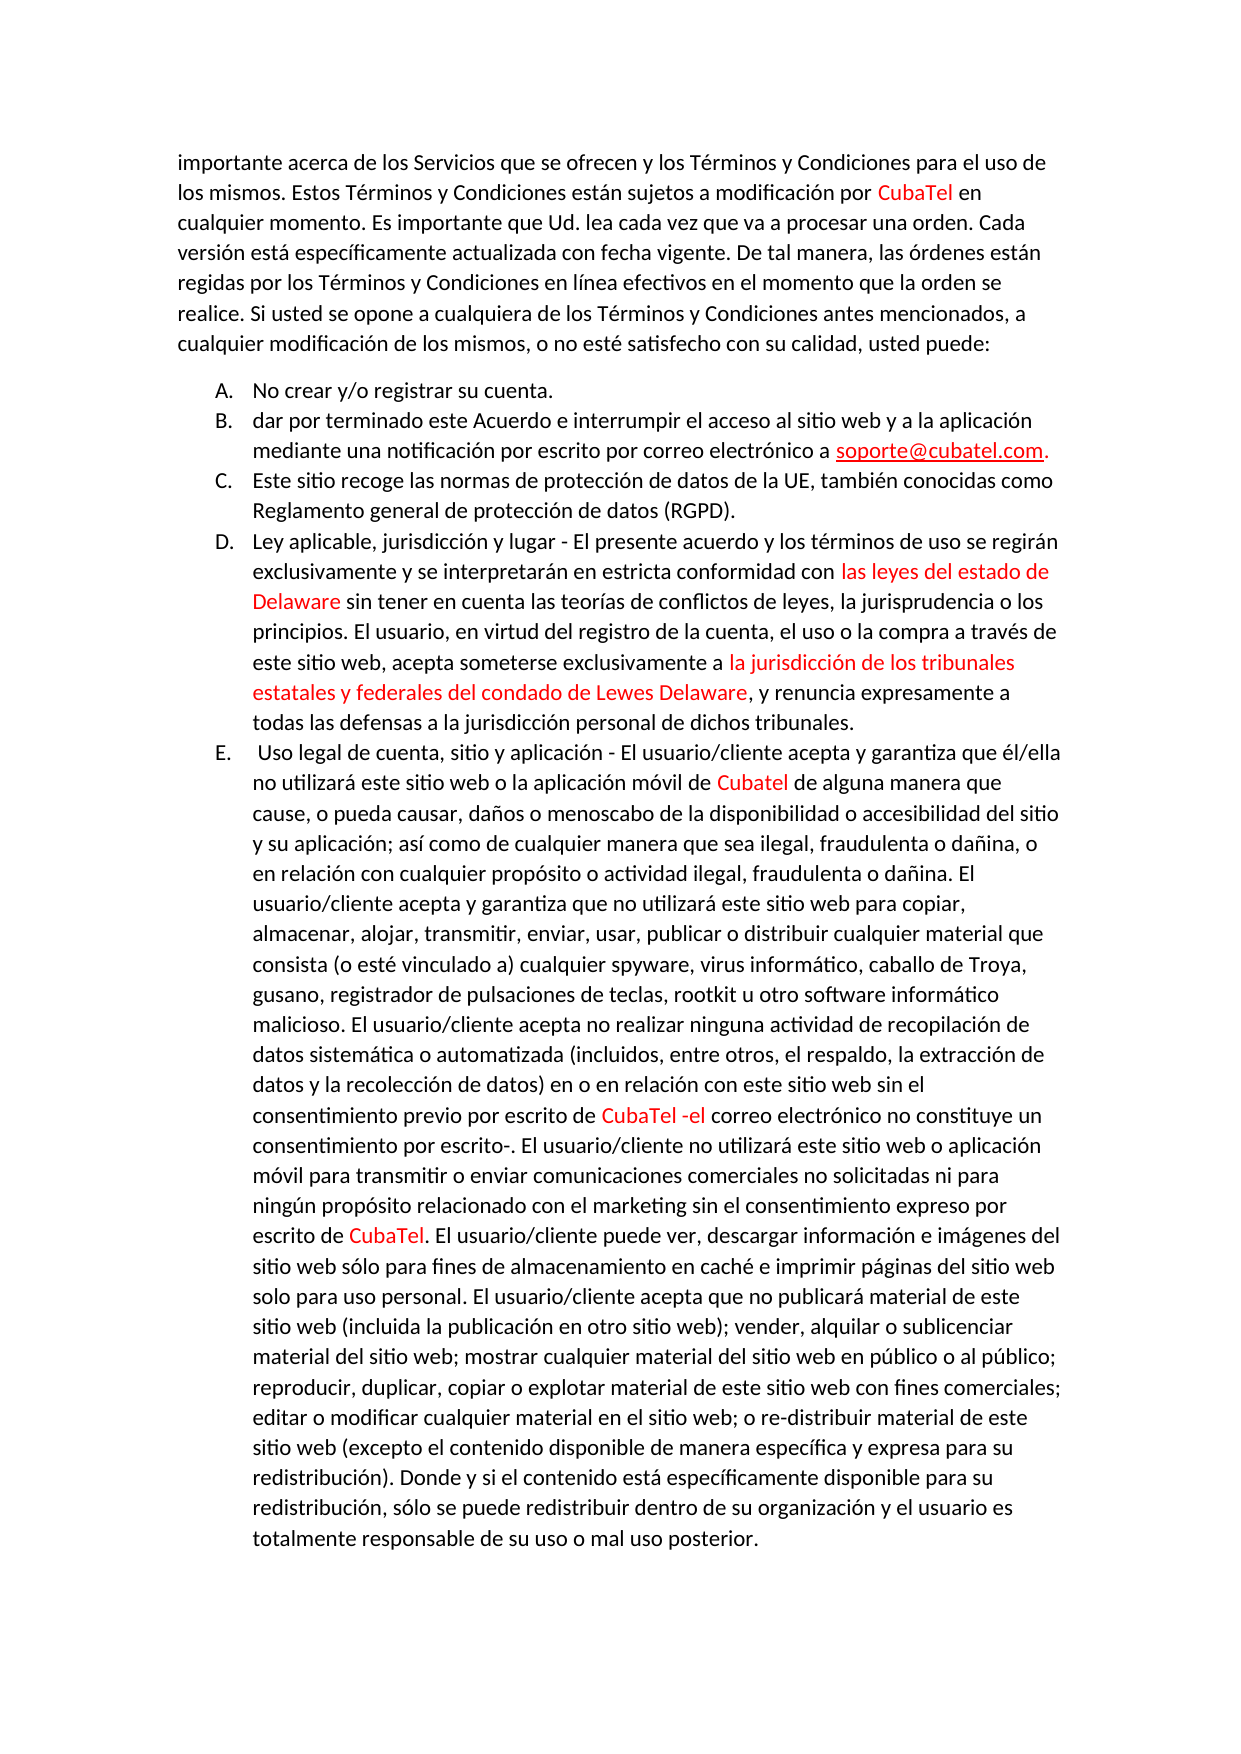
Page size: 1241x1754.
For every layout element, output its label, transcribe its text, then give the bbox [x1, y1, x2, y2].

list No crear y/o registrar su cuenta. [215, 376, 1063, 404]
list dar por terminado este Acuerdo e interrumpir el acceso al sitio web y a la aplicación mediante una notificación por escrito por correo electrónico a soporte@cubatel.com. [215, 406, 1063, 464]
list Este sitio recoge las normas de protección de datos de la UE, también conocidas como Reglamento general de protección de datos (RGPD). [215, 466, 1063, 524]
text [177, 148, 1063, 357]
list Ley aplicable, jurisdicción y lugar - El presente acuerdo y los términos de uso se regirán exclusivamente y se interpretarán en estricta conformidad con las leyes del estado de Delaware sin tener en cuenta las teorías de conflictos de leyes, la jurisprudencia o los principios. El usuario, en virtud del registro de la cuenta, el uso o la compra a través de este sitio web, acepta someterse exclusivamente a la jurisdicción de los tribunales estatales y federales del condado de Lewes Delaware, y renuncia expresamente a todas las defensas a la jurisdicción personal de dichos tribunales. [215, 527, 1063, 736]
list Uso legal de cuenta, sitio y aplicación - El usuario/cliente acepta y garantiza que él/ella no utilizará este sitio web o la aplicación móvil de Cubatel de alguna manera que cause, o pueda causar, daños o menoscabo de la disponibilidad o accesibilidad del sitio y su aplicación; así como de cualquier manera que sea ilegal, fraudulenta o dañina, o en relación con cualquier propósito o actividad ilegal, fraudulenta o dañina. El usuario/cliente acepta y garantiza que no utilizará este sitio web para copiar, almacenar, alojar, transmitir, enviar, usar, publicar o distribuir cualquier material que consista (o esté vinculado a) cualquier spyware, virus informático, caballo de Troya, gusano, registrador de pulsaciones de teclas, rootkit u otro software informático malicioso. El usuario/cliente acepta no realizar ninguna actividad de recopilación de datos sistemática o automatizada (incluidos, entre otros, el respaldo, la extracción de datos y la recolección de datos) en o en relación con este sitio web sin el consentimiento previo por escrito de CubaTel -el correo electrónico no constituye un consentimiento por escrito-. El usuario/cliente no utilizará este sitio web o aplicación móvil para transmitir o enviar comunicaciones comerciales no solicitadas ni para ningún propósito relacionado con el marketing sin el consentimiento expreso por escrito de CubaTel. El usuario/cliente puede ver, descargar información e imágenes del sitio web sólo para fines de almacenamiento en caché e imprimir páginas del sitio web solo para uso personal. El usuario/cliente acepta que no publicará material de este sitio web (incluida la publicación en otro sitio web); vender, alquilar o sublicenciar material del sitio web; mostrar cualquier material del sitio web en público o al público; reproducir, duplicar, copiar o explotar material de este sitio web con fines comerciales; editar o modificar cualquier material en el sitio web; o re-distribuir material de este sitio web (excepto el contenido disponible de manera específica y expresa para su redistribución). Donde y si el contenido está específicamente disponible para su redistribución, sólo se puede redistribuir dentro de su organización y el usuario es totalmente responsable de su uso o mal uso posterior. [215, 738, 1063, 1552]
